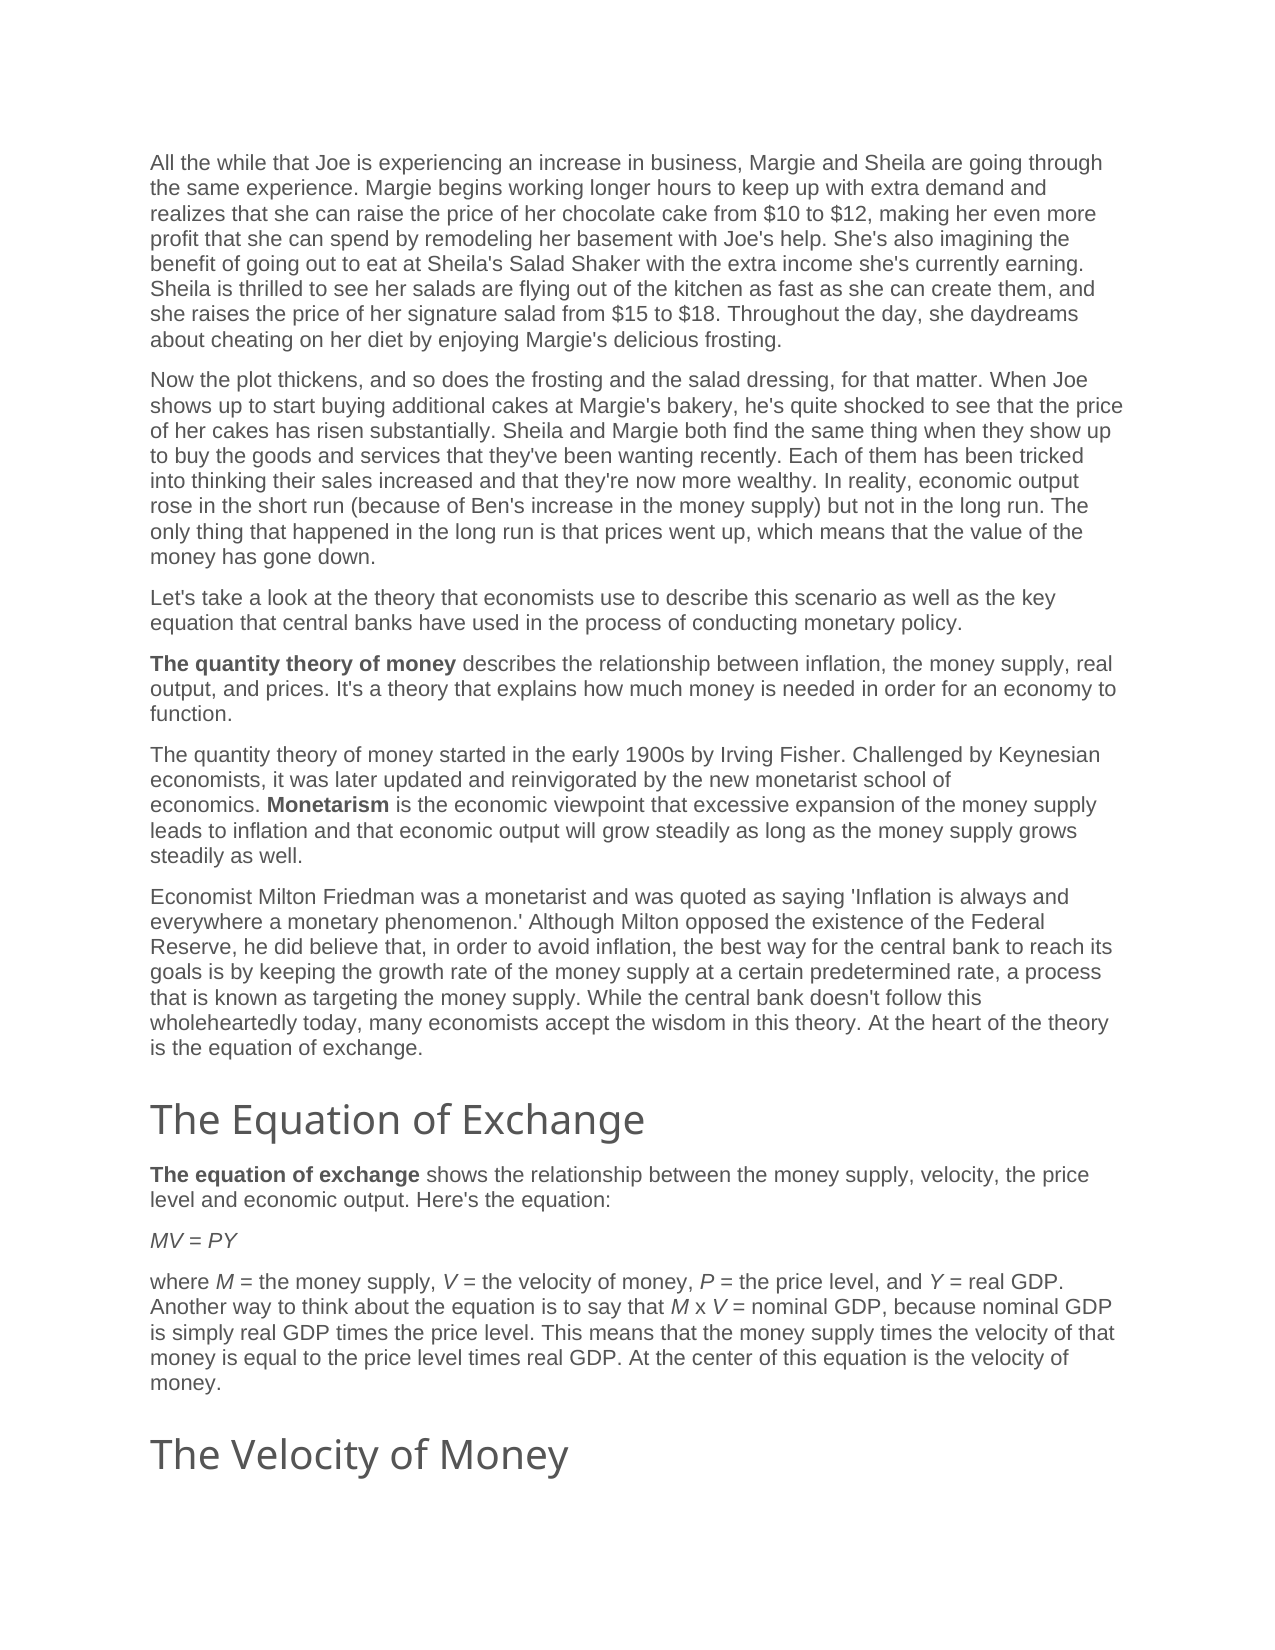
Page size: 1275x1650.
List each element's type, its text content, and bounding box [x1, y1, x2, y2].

text Let's take a look at the theory that economists use to describe this scenario as well as the key equation that central banks have used in the process of conducting monetary policy. [150, 584, 1125, 635]
text All the while that Joe is experiencing an increase in business, Margie and Sheila are going through the same experience. Margie begins working longer hours to keep up with extra demand and realizes that she can raise the price of her chocolate cake from $10 to $12, making her even more profit that she can spend by remodeling her basement with Joe's help. She's also imagining the benefit of going out to eat at Sheila's Salad Shaker with the extra income she's currently earning. Sheila is thrilled to see her salads are flying out of the kitchen as fast as she can create them, and she raises the price of her signature salad from $15 to $18. Throughout the day, she daydreams about cheating on her diet by enjoying Margie's delicious frosting. [150, 150, 1125, 352]
text The Equation of Exchange [150, 1091, 1125, 1147]
text The equation of exchange shows the relationship between the money supply, velocity, the price level and economic output. Here's the equation: [150, 1162, 1125, 1213]
text The quantity theory of money started in the early 1900s by Irving Fisher. Challenged by Keynesian economists, it was later updated and reinvigorated by the new monetarist school of economics. Monetarism is the economic viewpoint that excessive expansion of the money supply leads to inflation and that economic output will grow steadily as long as the money supply grows steadily as well. [150, 742, 1125, 868]
text The Velocity of Money [150, 1426, 1125, 1482]
text The quantity theory of money describes the relationship between inflation, the money supply, real output, and prices. It's a theory that explains how much money is needed in order for an economy to function. [150, 651, 1125, 726]
text Economist Milton Friedman was a monetarist and was quoted as saying 'Inflation is always and everywhere a monetary phenomenon.' Although Milton opposed the existence of the Federal Reserve, he did believe that, in order to avoid inflation, the best way for the central bank to reach its goals is by keeping the growth rate of the money supply at a certain predetermined rate, a process that is known as targeting the money supply. While the central bank doesn't follow this wholeheartedly today, many economists accept the wisdom in this theory. At the heart of the theory is the equation of exchange. [150, 883, 1125, 1060]
text Now the plot thickens, and so does the frosting and the salad dressing, for that matter. When Joe shows up to start buying additional cakes at Margie's bakery, he's quite shocked to see that the price of her cakes has risen substantially. Sheila and Margie both find the same thing when they show up to buy the goods and services that they've been wanting recently. Each of them has been tricked into thinking their sales increased and that they're now more wealthy. In reality, economic output rose in the short run (because of Ben's increase in the money supply) but not in the long run. The only thing that happened in the long run is that prices went up, which means that the value of the money has gone down. [150, 367, 1125, 569]
text where M = the money supply, V = the velocity of money, P = the price level, and Y = real GDP. Another way to think about the equation is to say that M x V = nominal GDP, because nominal GDP is simply real GDP times the price level. This means that the money supply times the velocity of that money is equal to the price level times real GDP. At the center of this equation is the velocity of money. [150, 1269, 1125, 1395]
text MV = PY [150, 1228, 1125, 1253]
